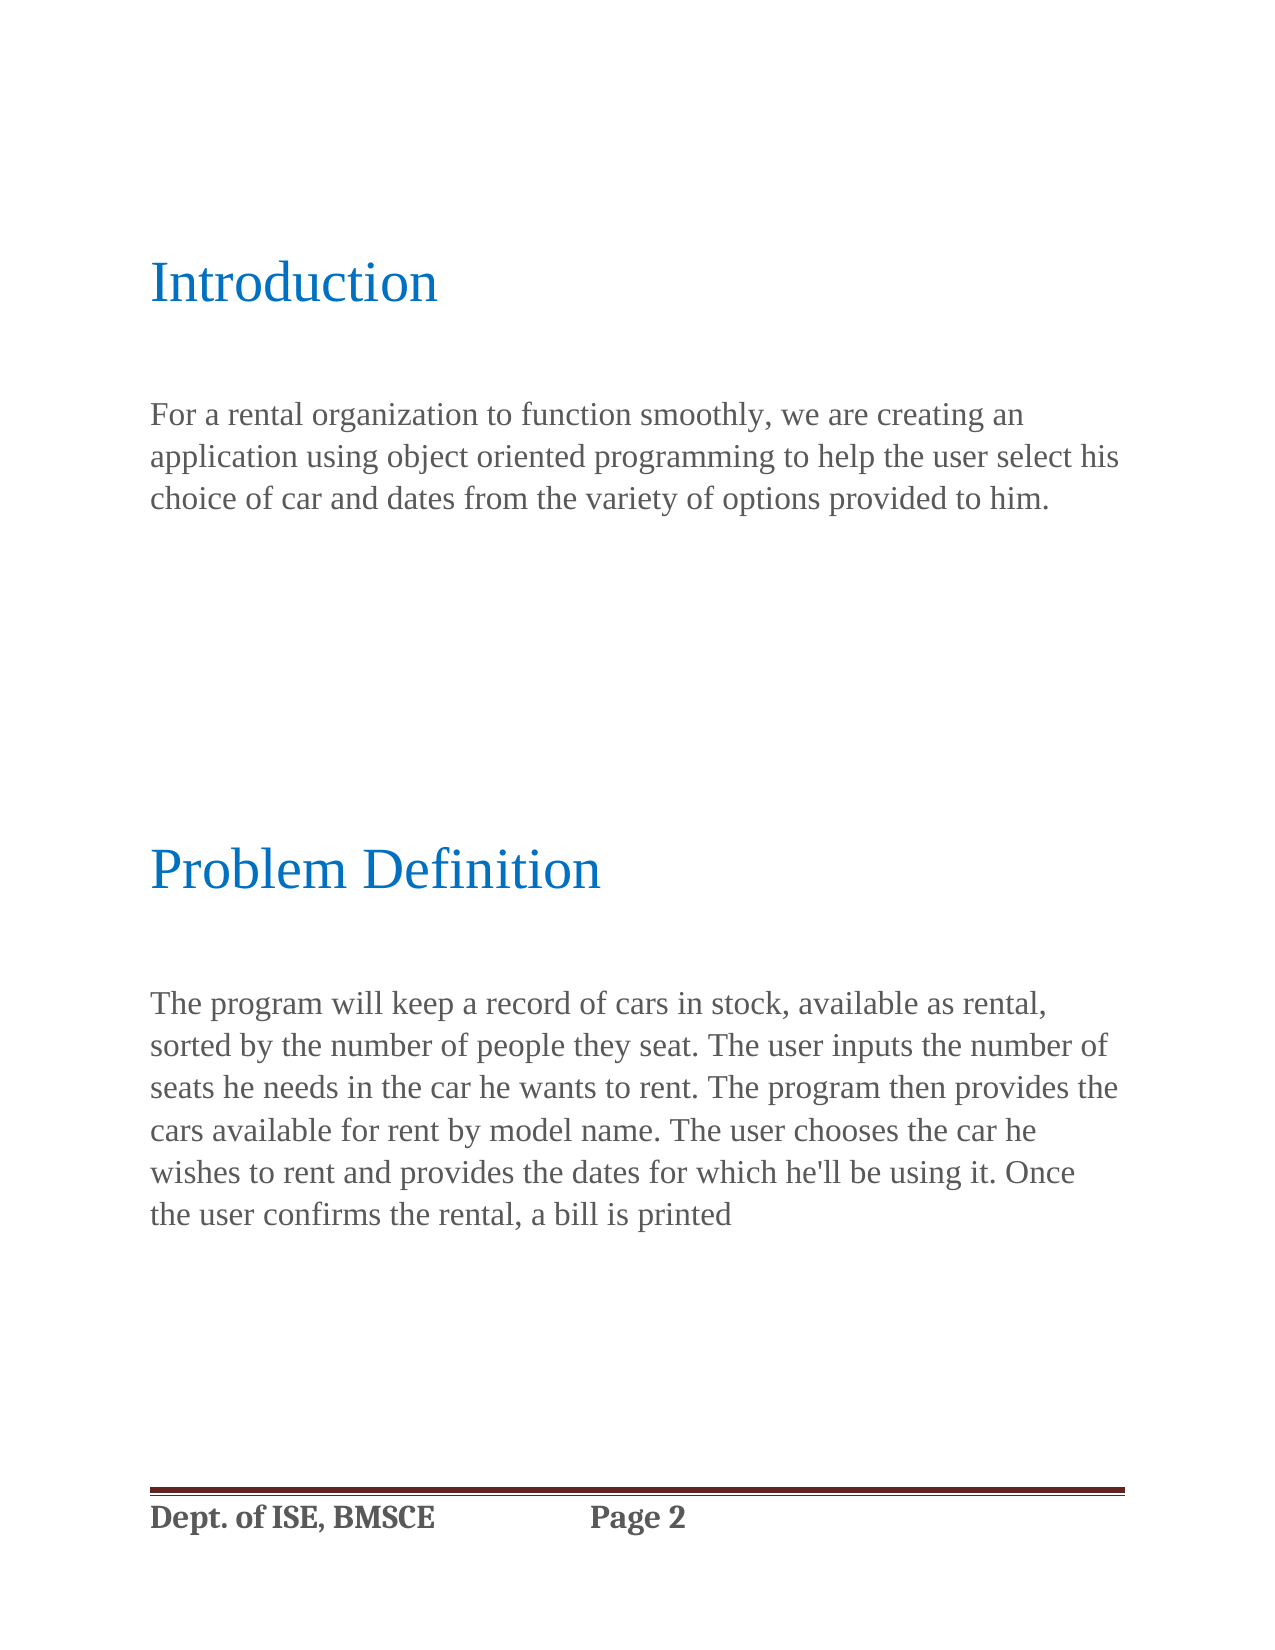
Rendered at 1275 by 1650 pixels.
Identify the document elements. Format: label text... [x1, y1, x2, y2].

text For a rental organization to function smoothly, we are creating an application using object oriented programming to help the user select his choice of car and dates from the variety of options provided to him. [150, 394, 1125, 517]
text The program will keep a record of cars in stock, available as rental, sorted by the number of people they seat. The user inputs the number of seats he needs in the car he wants to rent. The program then provides the cars available for rent by model name. The user chooses the car he wishes to rent and provides the dates for which he'll be using it. Once the user confirms the rental, a bill is printed [150, 984, 1125, 1232]
subtitle Problem Definition [150, 834, 1125, 902]
title Introduction [150, 247, 1125, 314]
